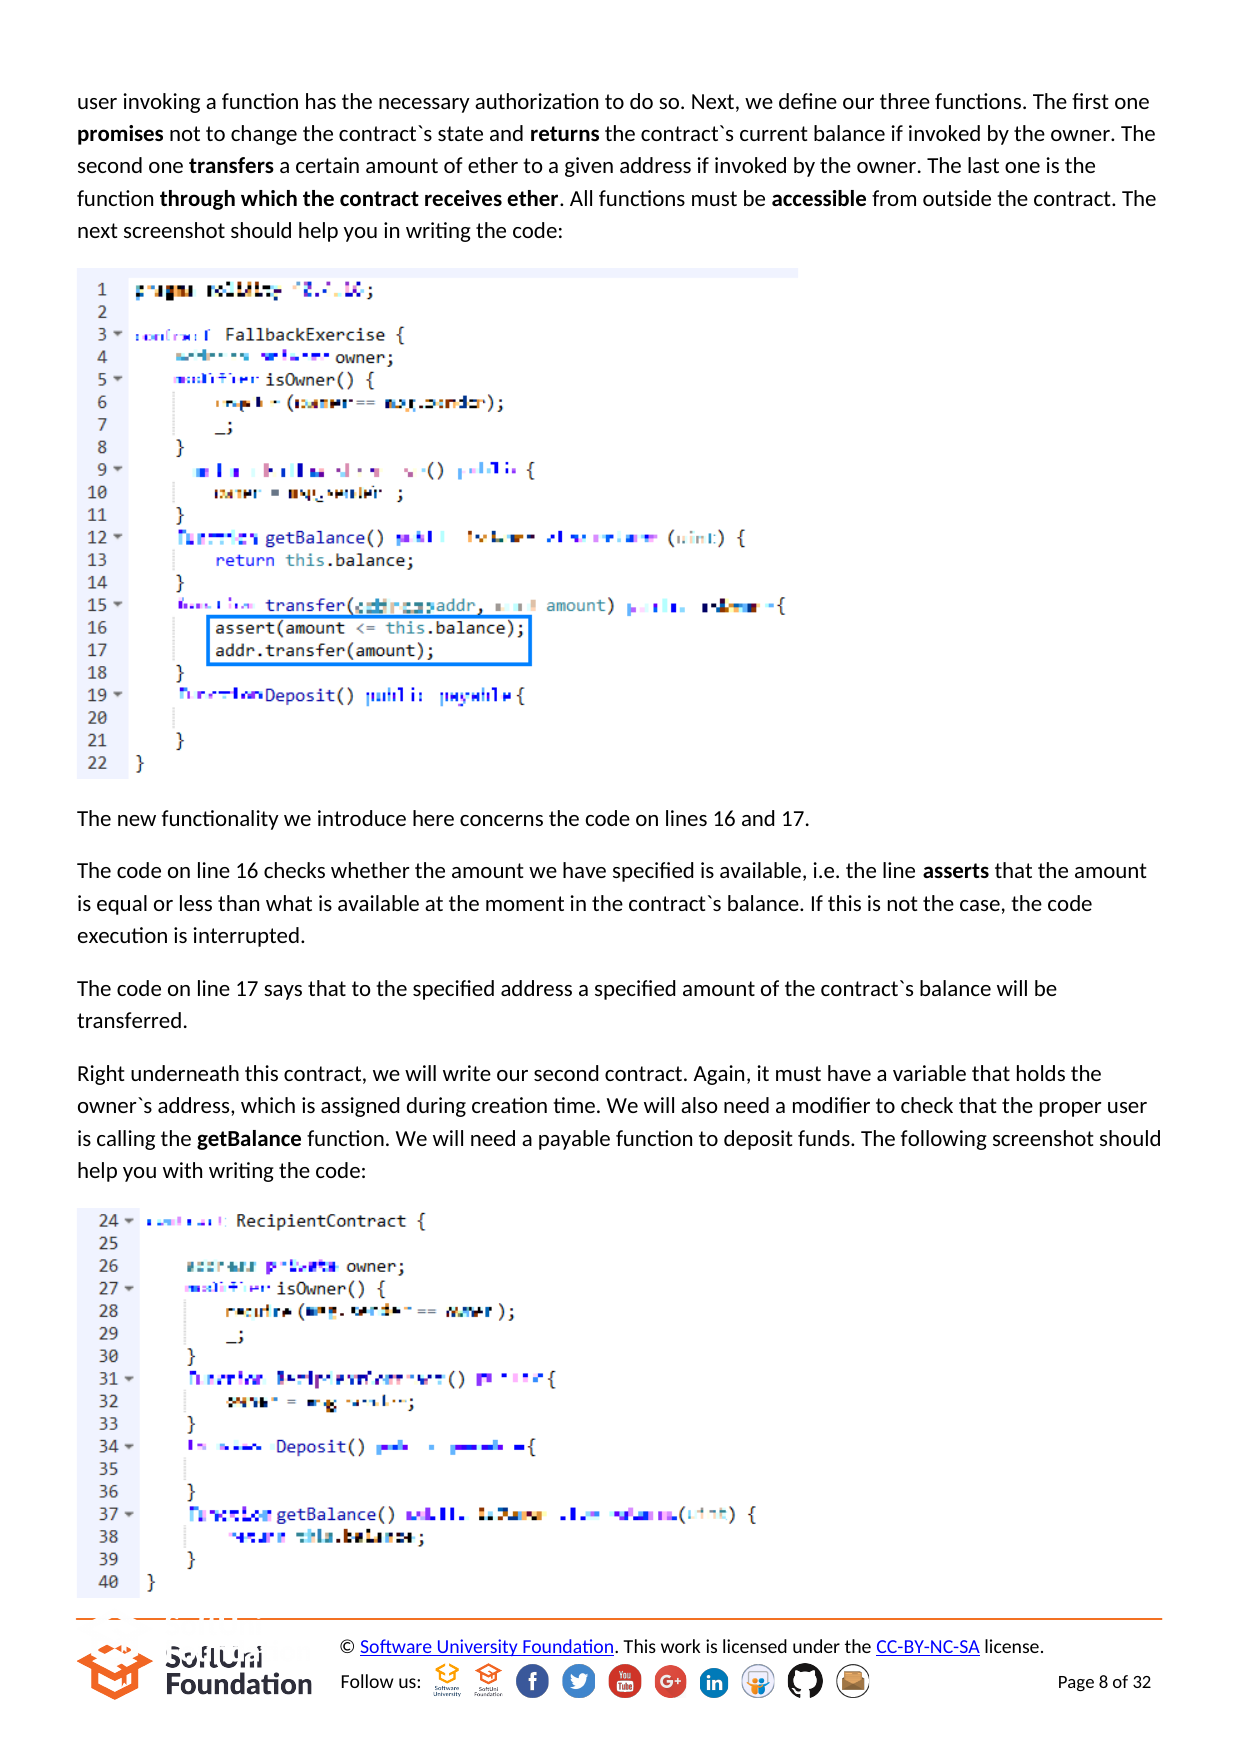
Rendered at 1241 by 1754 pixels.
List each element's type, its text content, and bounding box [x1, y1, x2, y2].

picture [836, 1664, 870, 1698]
picture [76, 1208, 761, 1598]
text The code on line 17 says that to the specified address a specified amount of the contract`s balance will be transferred. [77, 974, 1163, 1034]
picture [720, 1689, 729, 1698]
picture [562, 1664, 595, 1698]
picture [700, 1668, 708, 1675]
picture [700, 1691, 708, 1698]
picture [787, 1663, 823, 1698]
text Right underneath this contract, we will write our second contract. Again, it must have a variable that holds the owner`s address, which is assigned during creation time. We will also need a modifier to check that the proper user is calling the getBalance function. We will need a payable function to deposit funds. The following screenshot should help you with writing the code: [77, 1059, 1163, 1184]
picture [713, 1680, 722, 1689]
picture [720, 1668, 729, 1677]
picture [654, 1665, 687, 1698]
picture [76, 1608, 312, 1700]
text The code on line 16 checks whether the amount we have specified is available, i.e. the line asserts that the amount is equal or less than what is available at the moment in the contract`s balance. If this is not the case, the code execution is interrupted. [77, 857, 1163, 949]
text The new functionality we introduce here concerns the code on lines 16 and 17. [77, 804, 1163, 832]
picture [608, 1664, 642, 1698]
picture [76, 268, 799, 779]
picture [474, 1663, 503, 1698]
picture [741, 1664, 775, 1698]
picture [516, 1664, 549, 1698]
picture [433, 1663, 461, 1698]
